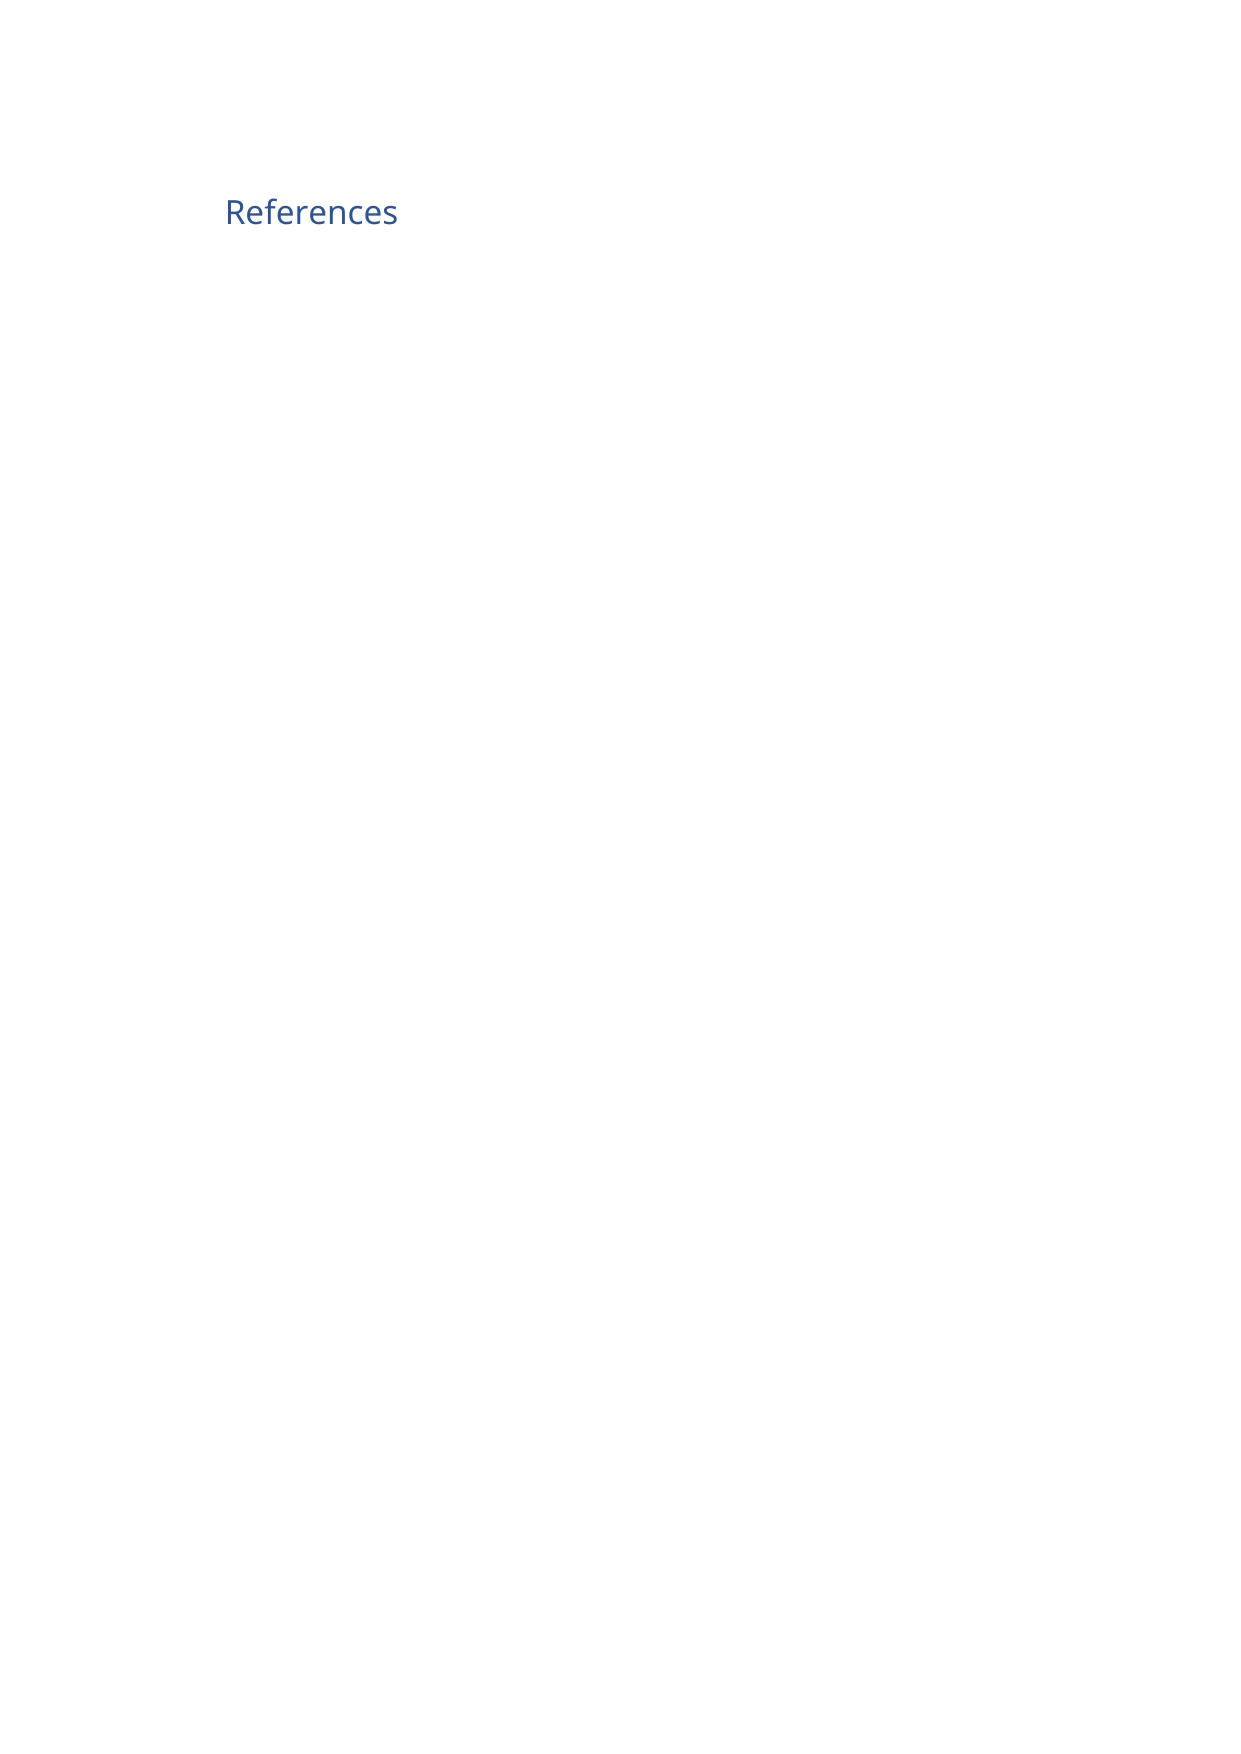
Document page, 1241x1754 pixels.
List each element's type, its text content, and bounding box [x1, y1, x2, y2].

subtitle References [224, 189, 1016, 234]
